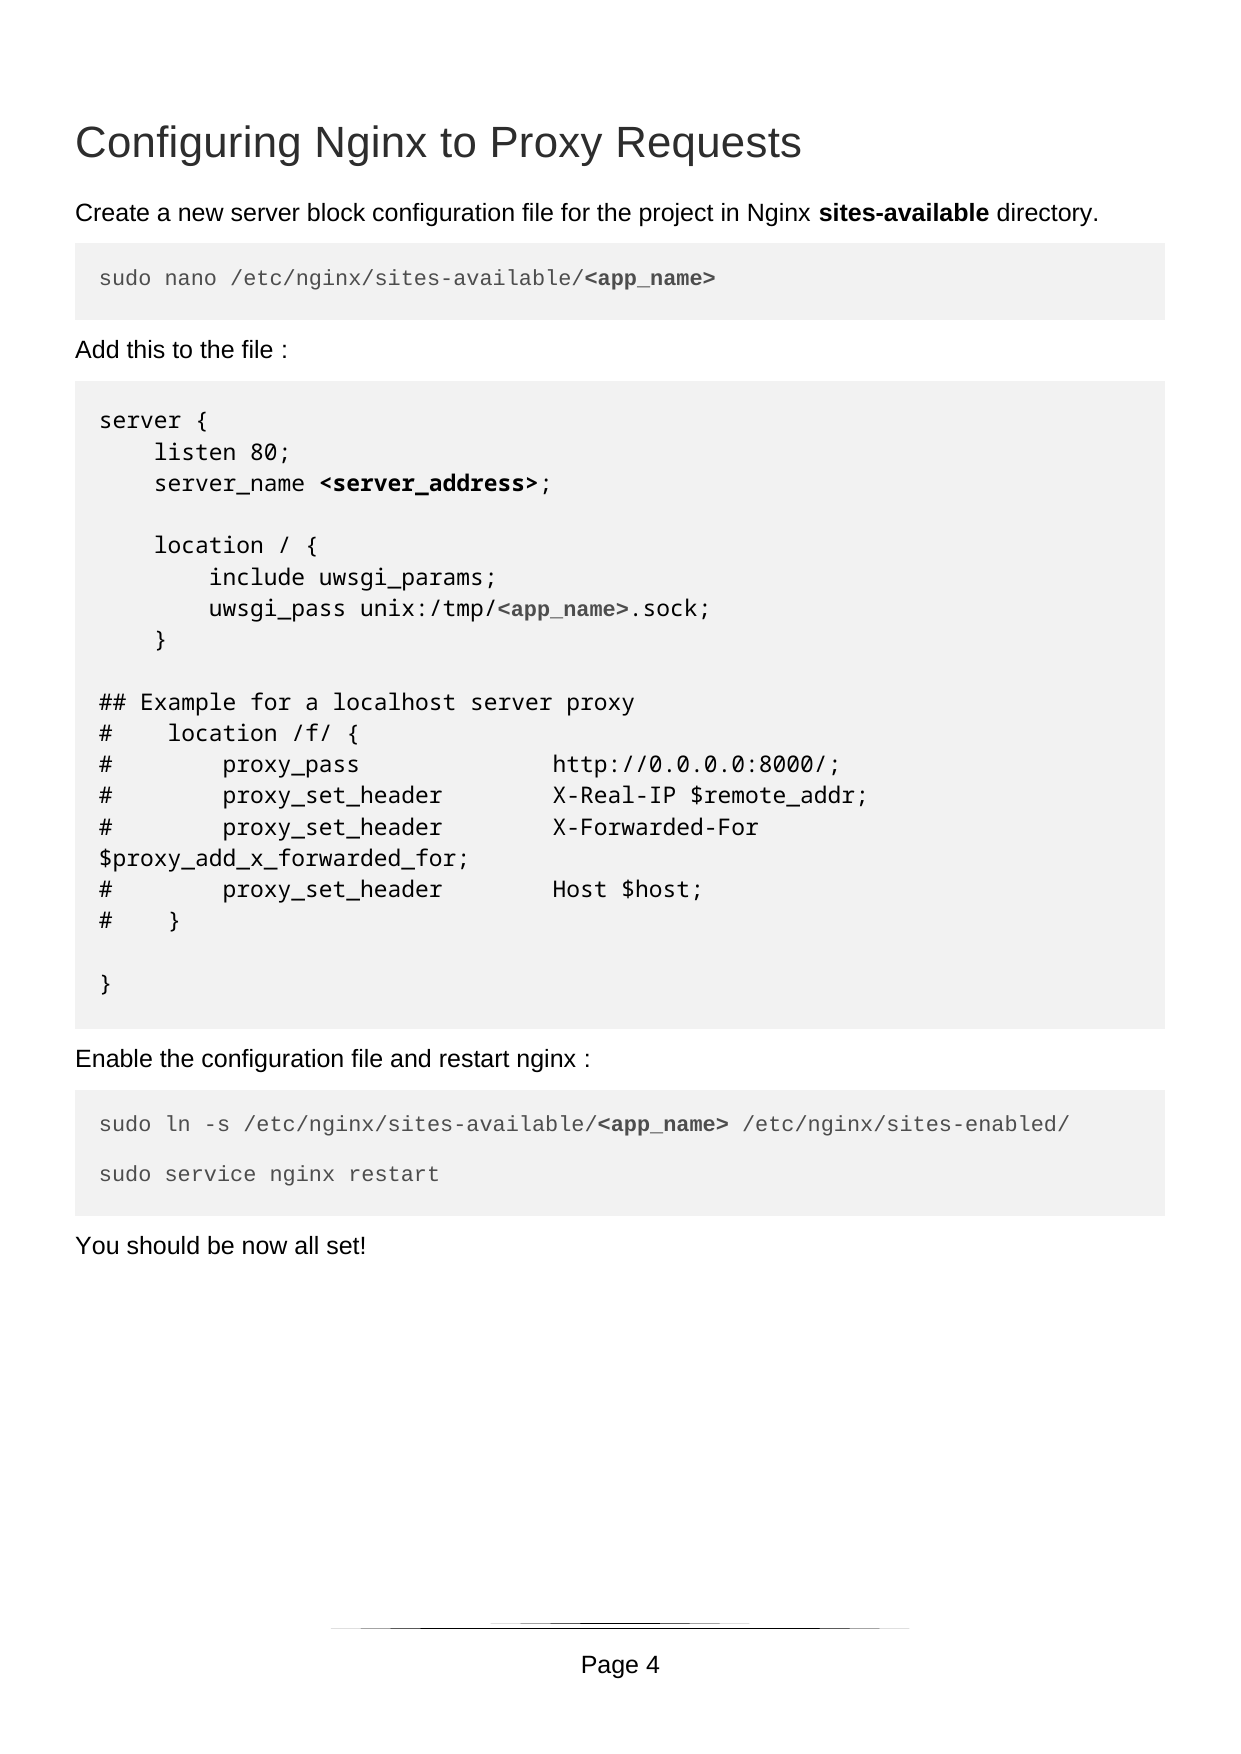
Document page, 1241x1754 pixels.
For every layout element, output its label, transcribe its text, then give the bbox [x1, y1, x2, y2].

table_header sudo ln -s /etc/nginx/sites-available/<app_name> /etc/nginx/sites-enabled/ sudo service nginx restart [75, 1090, 1165, 1216]
text Add this to the file : [75, 320, 1165, 364]
text You should be now all set! [75, 1216, 1165, 1260]
text Enable the configuration file and restart nginx : [75, 1029, 1165, 1073]
table_header sudo nano /etc/nginx/sites-available/<app_name> [75, 243, 1165, 320]
text Create a new server block configuration file for the project in Nginx sites-available directory. [75, 183, 1165, 226]
subtitle Configuring Nginx to Proxy Requests [75, 117, 1165, 167]
table_header server { listen 80; server_name <server_address>; location / { include uwsgi_params; uwsgi_pass unix:/tmp/<app_name>.sock; } ## Example for a localhost server proxy # location /f/ { # proxy_pass http://0.0.0.0:8000/; # proxy_set_header X-Real-IP $remote_addr; # proxy_set_header X-Forwarded-For $proxy_add_x_forwarded_for; # proxy_set_header Host $host; # } } [75, 381, 1165, 1029]
